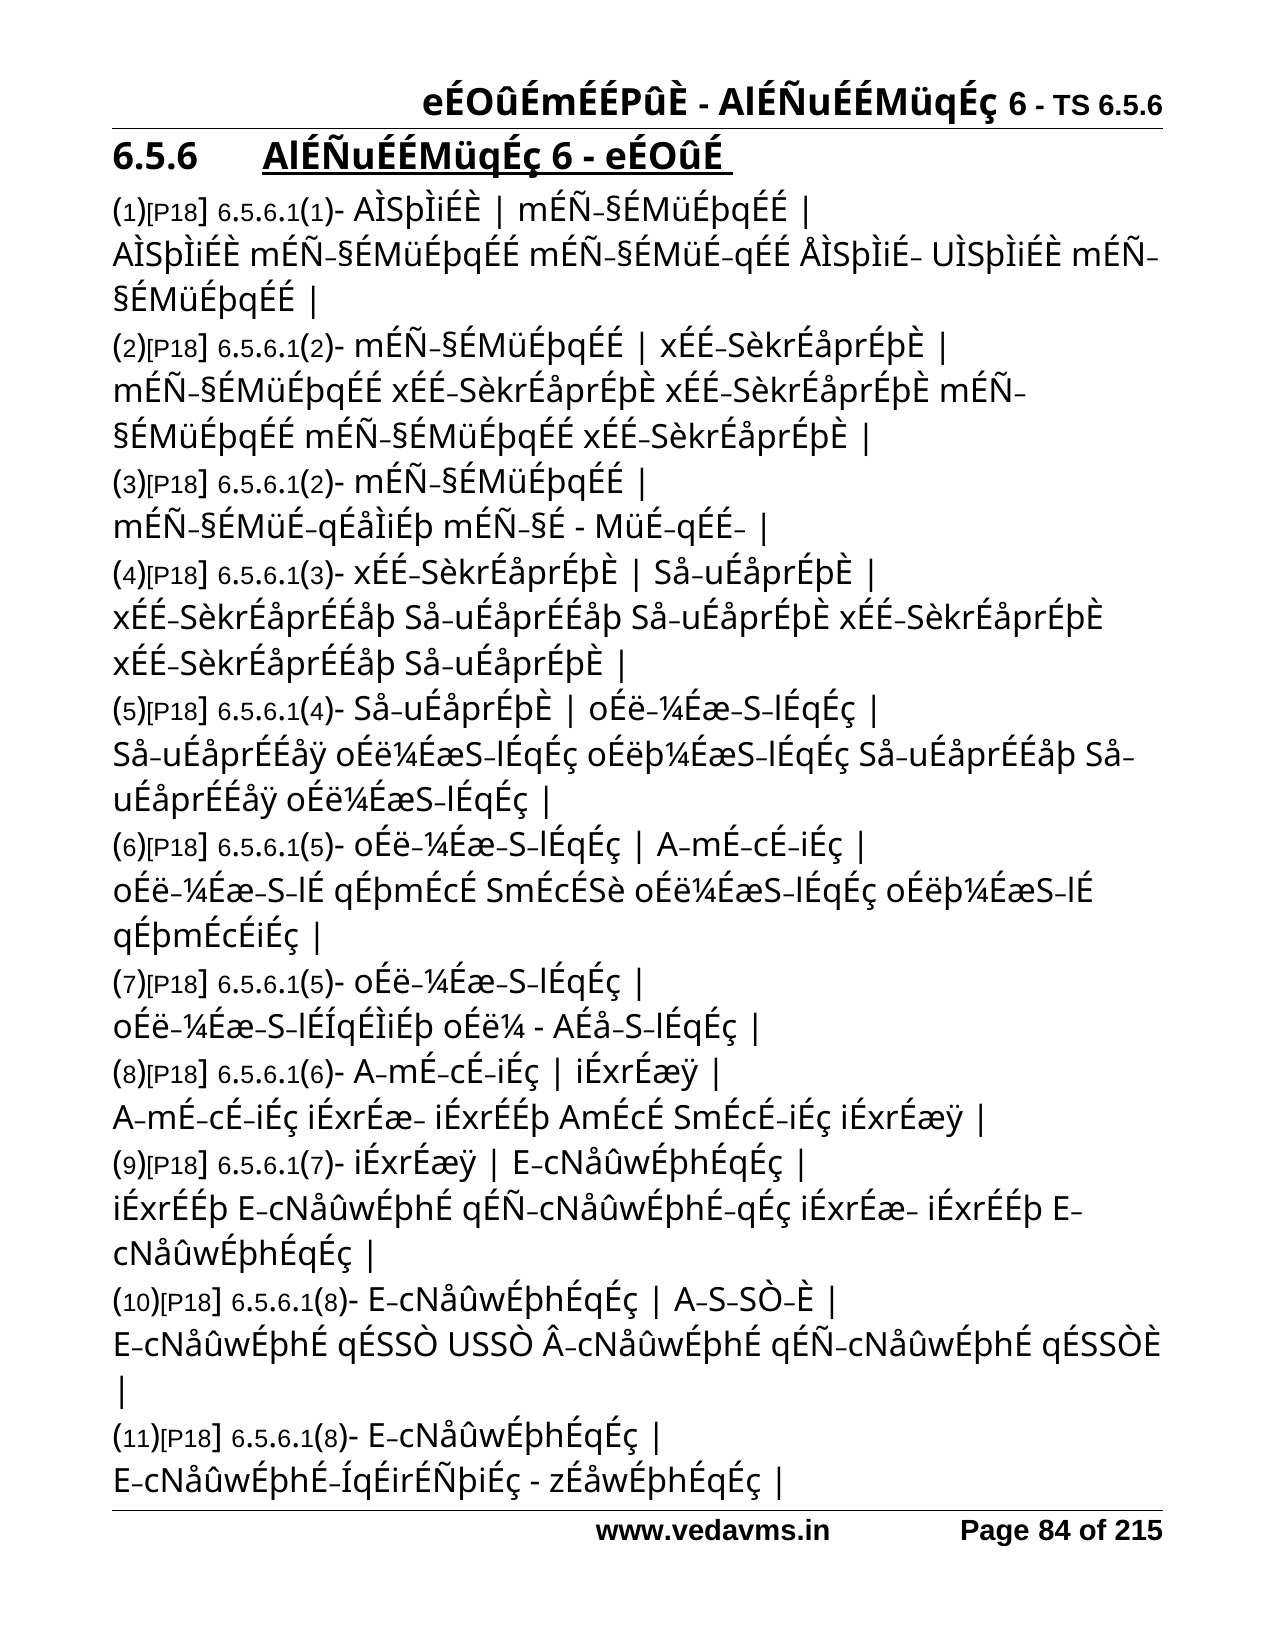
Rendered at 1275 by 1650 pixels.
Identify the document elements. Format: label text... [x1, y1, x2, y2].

text mÉÑ–§ÉMüÉ–qÉåÌiÉþ mÉÑ–§É - MüÉ–qÉÉ– | [112, 503, 1163, 549]
text A–mÉ–cÉ–iÉç iÉxrÉæ– iÉxrÉÉþ AmÉcÉ SmÉcÉ–iÉç iÉxrÉæÿ | [112, 1094, 1163, 1139]
text (1)[P18] 6.5.6.1(1)- AÌSþÌiÉÈ | mÉÑ–§ÉMüÉþqÉÉ | [112, 185, 1163, 231]
text AÌSþÌiÉÈ mÉÑ–§ÉMüÉþqÉÉ mÉÑ–§ÉMüÉ–qÉÉ ÅÌSþÌiÉ– UÌSþÌiÉÈ mÉÑ–§ÉMüÉþqÉÉ | [112, 231, 1163, 322]
text (6)[P18] 6.5.6.1(5)- oÉë–¼Éæ–S–lÉqÉç | A–mÉ–cÉ–iÉç | [112, 821, 1163, 867]
text (4)[P18] 6.5.6.1(3)- xÉÉ–SèkrÉåprÉþÈ | Så–uÉåprÉþÈ | [112, 549, 1163, 594]
text E–cNåûwÉþhÉ–ÍqÉirÉÑþiÉç - zÉåwÉþhÉqÉç | [112, 1457, 1163, 1502]
text (10)[P18] 6.5.6.1(8)- E–cNåûwÉþhÉqÉç | A–S–SÒ–È | [112, 1275, 1163, 1321]
text (2)[P18] 6.5.6.1(2)- mÉÑ–§ÉMüÉþqÉÉ | xÉÉ–SèkrÉåprÉþÈ | [112, 322, 1163, 367]
text (3)[P18] 6.5.6.1(2)- mÉÑ–§ÉMüÉþqÉÉ | [112, 458, 1163, 503]
text Så–uÉåprÉÉåÿ oÉë¼ÉæS–lÉqÉç oÉëþ¼ÉæS–lÉqÉç Så–uÉåprÉÉåþ Så–uÉåprÉÉåÿ oÉë¼ÉæS–lÉqÉç | [112, 730, 1163, 821]
text mÉÑ–§ÉMüÉþqÉÉ xÉÉ–SèkrÉåprÉþÈ xÉÉ–SèkrÉåprÉþÈ mÉÑ–§ÉMüÉþqÉÉ mÉÑ–§ÉMüÉþqÉÉ xÉÉ–SèkrÉåprÉþÈ | [112, 367, 1163, 458]
text E–cNåûwÉþhÉ qÉSSÒ USSÒ Â–cNåûwÉþhÉ qÉÑ–cNåûwÉþhÉ qÉSSÒÈ | [112, 1321, 1163, 1412]
text (5)[P18] 6.5.6.1(4)- Så–uÉåprÉþÈ | oÉë–¼Éæ–S–lÉqÉç | [112, 685, 1163, 730]
text iÉxrÉÉþ E–cNåûwÉþhÉ qÉÑ–cNåûwÉþhÉ–qÉç iÉxrÉæ– iÉxrÉÉþ E–cNåûwÉþhÉqÉç | [112, 1184, 1163, 1275]
text oÉë–¼Éæ–S–lÉ qÉþmÉcÉ SmÉcÉSè oÉë¼ÉæS–lÉqÉç oÉëþ¼ÉæS–lÉ qÉþmÉcÉiÉç | [112, 867, 1163, 957]
text (8)[P18] 6.5.6.1(6)- A–mÉ–cÉ–iÉç | iÉxrÉæÿ | [112, 1048, 1163, 1094]
subtitle AlÉÑuÉÉMüqÉç 6 - eÉOûÉ [112, 129, 1163, 180]
text (7)[P18] 6.5.6.1(5)- oÉë–¼Éæ–S–lÉqÉç | [112, 957, 1163, 1003]
text (11)[P18] 6.5.6.1(8)- E–cNåûwÉþhÉqÉç | [112, 1412, 1163, 1457]
text xÉÉ–SèkrÉåprÉÉåþ Så–uÉåprÉÉåþ Så–uÉåprÉþÈ xÉÉ–SèkrÉåprÉþÈ xÉÉ–SèkrÉåprÉÉåþ Så–uÉåprÉþÈ | [112, 594, 1163, 685]
text oÉë–¼Éæ–S–lÉÍqÉÌiÉþ oÉë¼ - AÉå–S–lÉqÉç | [112, 1003, 1163, 1048]
text (9)[P18] 6.5.6.1(7)- iÉxrÉæÿ | E–cNåûwÉþhÉqÉç | [112, 1139, 1163, 1184]
